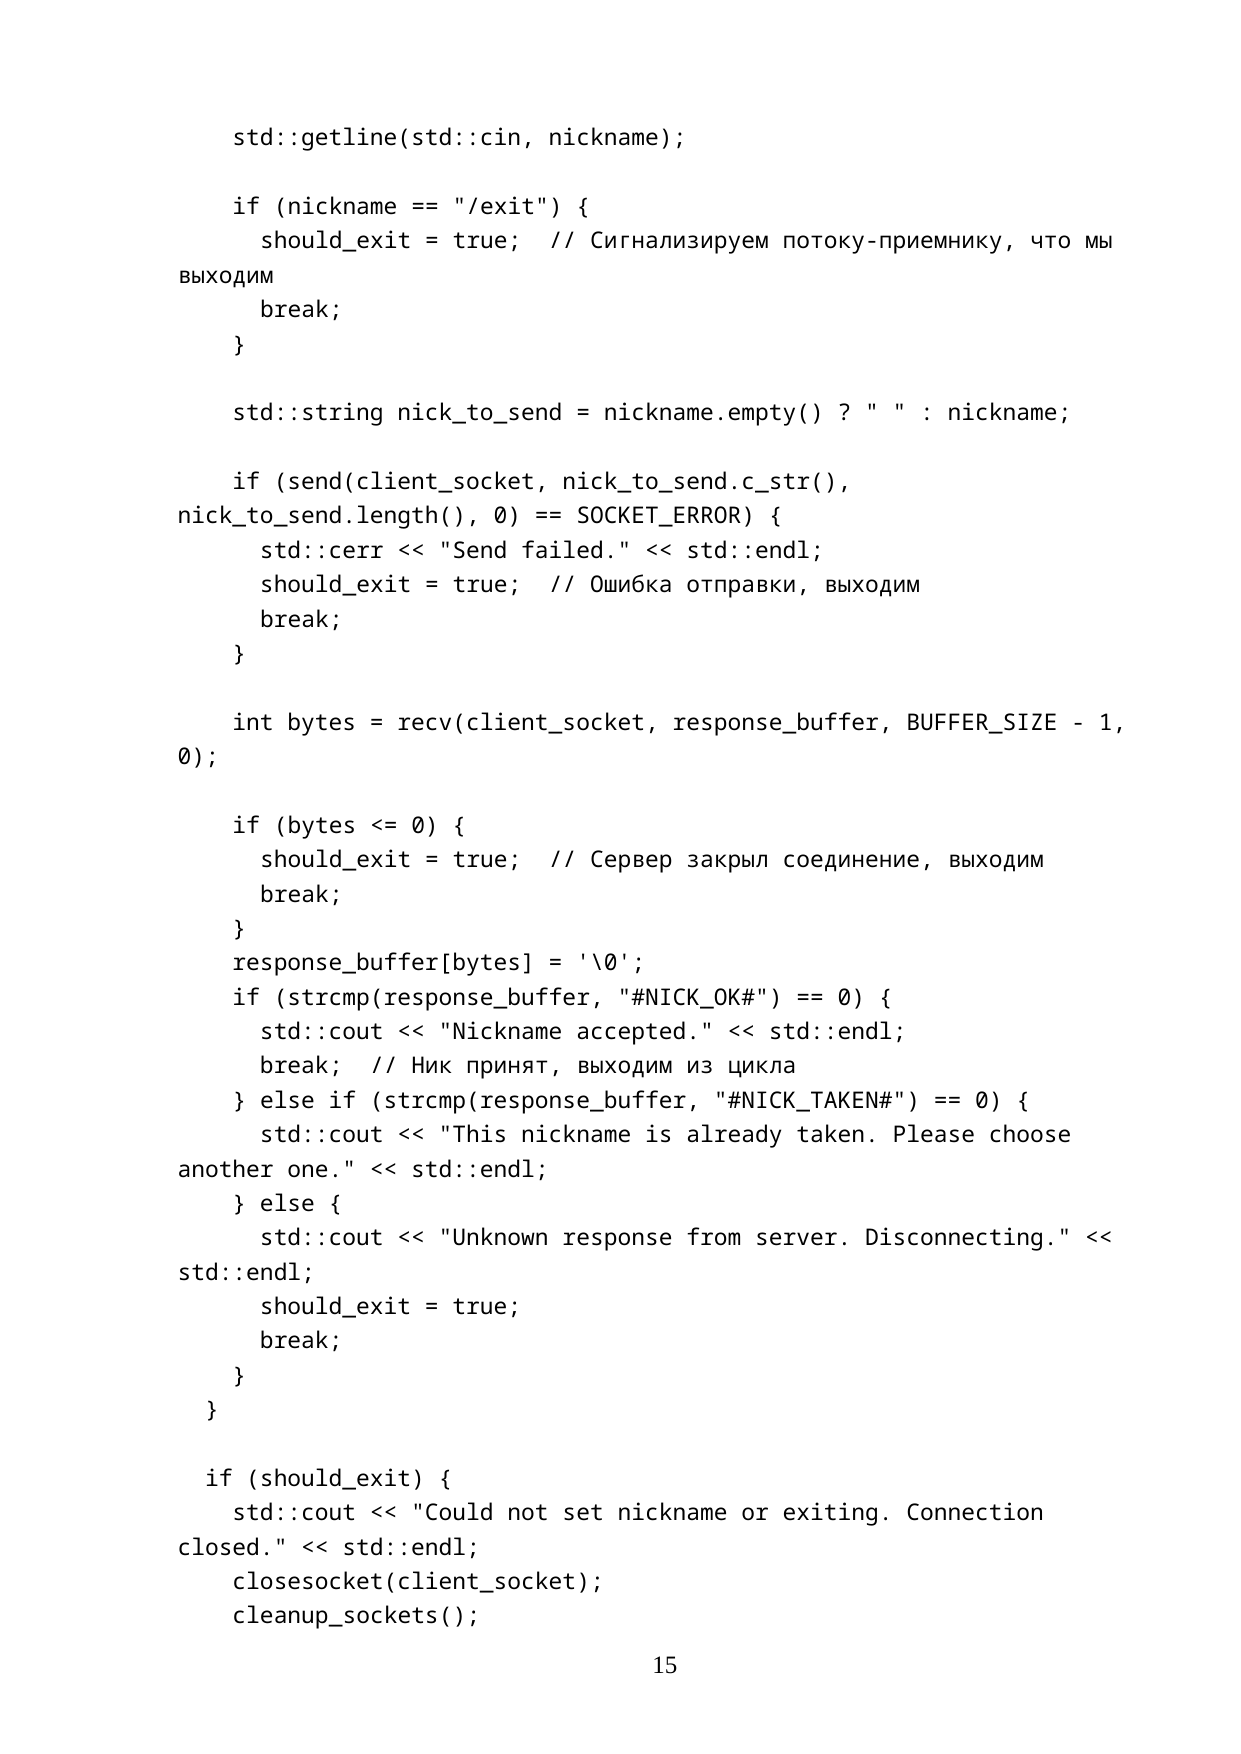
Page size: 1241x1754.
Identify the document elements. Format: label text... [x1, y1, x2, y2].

text std::getline(std::cin, nickname); [177, 118, 1152, 152]
text break; [177, 599, 1152, 634]
text if (bytes <= 0) { [177, 806, 1152, 840]
text break; [177, 1321, 1152, 1356]
text std::cerr << "Send failed." << std::endl; [177, 531, 1152, 565]
text if (should_exit) { [177, 1459, 1152, 1493]
text closesocket(client_socket); [177, 1562, 1152, 1596]
text break; [177, 290, 1152, 324]
text } [177, 634, 1152, 668]
text } [177, 324, 1152, 359]
text std::cout << "Unknown response from server. Disconnecting." << std::endl; [177, 1218, 1152, 1287]
text } [177, 909, 1152, 943]
text should_exit = true; // Сервер закрыл соединение, выходим [177, 840, 1152, 874]
text should_exit = true; // Ошибка отправки, выходим [177, 565, 1152, 599]
text cleanup_sockets(); [177, 1596, 1152, 1631]
text std::cout << "Could not set nickname or exiting. Connection closed." << std::endl; [177, 1493, 1152, 1562]
text int bytes = recv(client_socket, response_buffer, BUFFER_SIZE - 1, 0); [177, 702, 1152, 771]
text std::string nick_to_send = nickname.empty() ? " " : nickname; [177, 393, 1152, 427]
text should_exit = true; [177, 1287, 1152, 1321]
text std::cout << "Nickname accepted." << std::endl; [177, 1012, 1152, 1046]
text break; [177, 874, 1152, 909]
text if (send(client_socket, nick_to_send.c_str(), nick_to_send.length(), 0) == SOCKET_ERROR) { [177, 462, 1152, 531]
text } else { [177, 1184, 1152, 1218]
text should_exit = true; // Сигнализируем потоку-приемнику, что мы выходим [177, 221, 1152, 290]
text break; // Ник принят, выходим из цикла [177, 1046, 1152, 1081]
text if (nickname == "/exit") { [177, 187, 1152, 221]
text } [177, 1390, 1152, 1424]
text if (strcmp(response_buffer, "#NICK_OK#") == 0) { [177, 977, 1152, 1012]
text response_buffer[bytes] = '\0'; [177, 943, 1152, 977]
text } [177, 1356, 1152, 1390]
text } else if (strcmp(response_buffer, "#NICK_TAKEN#") == 0) { [177, 1081, 1152, 1115]
text std::cout << "This nickname is already taken. Please choose another one." << std::endl; [177, 1115, 1152, 1184]
